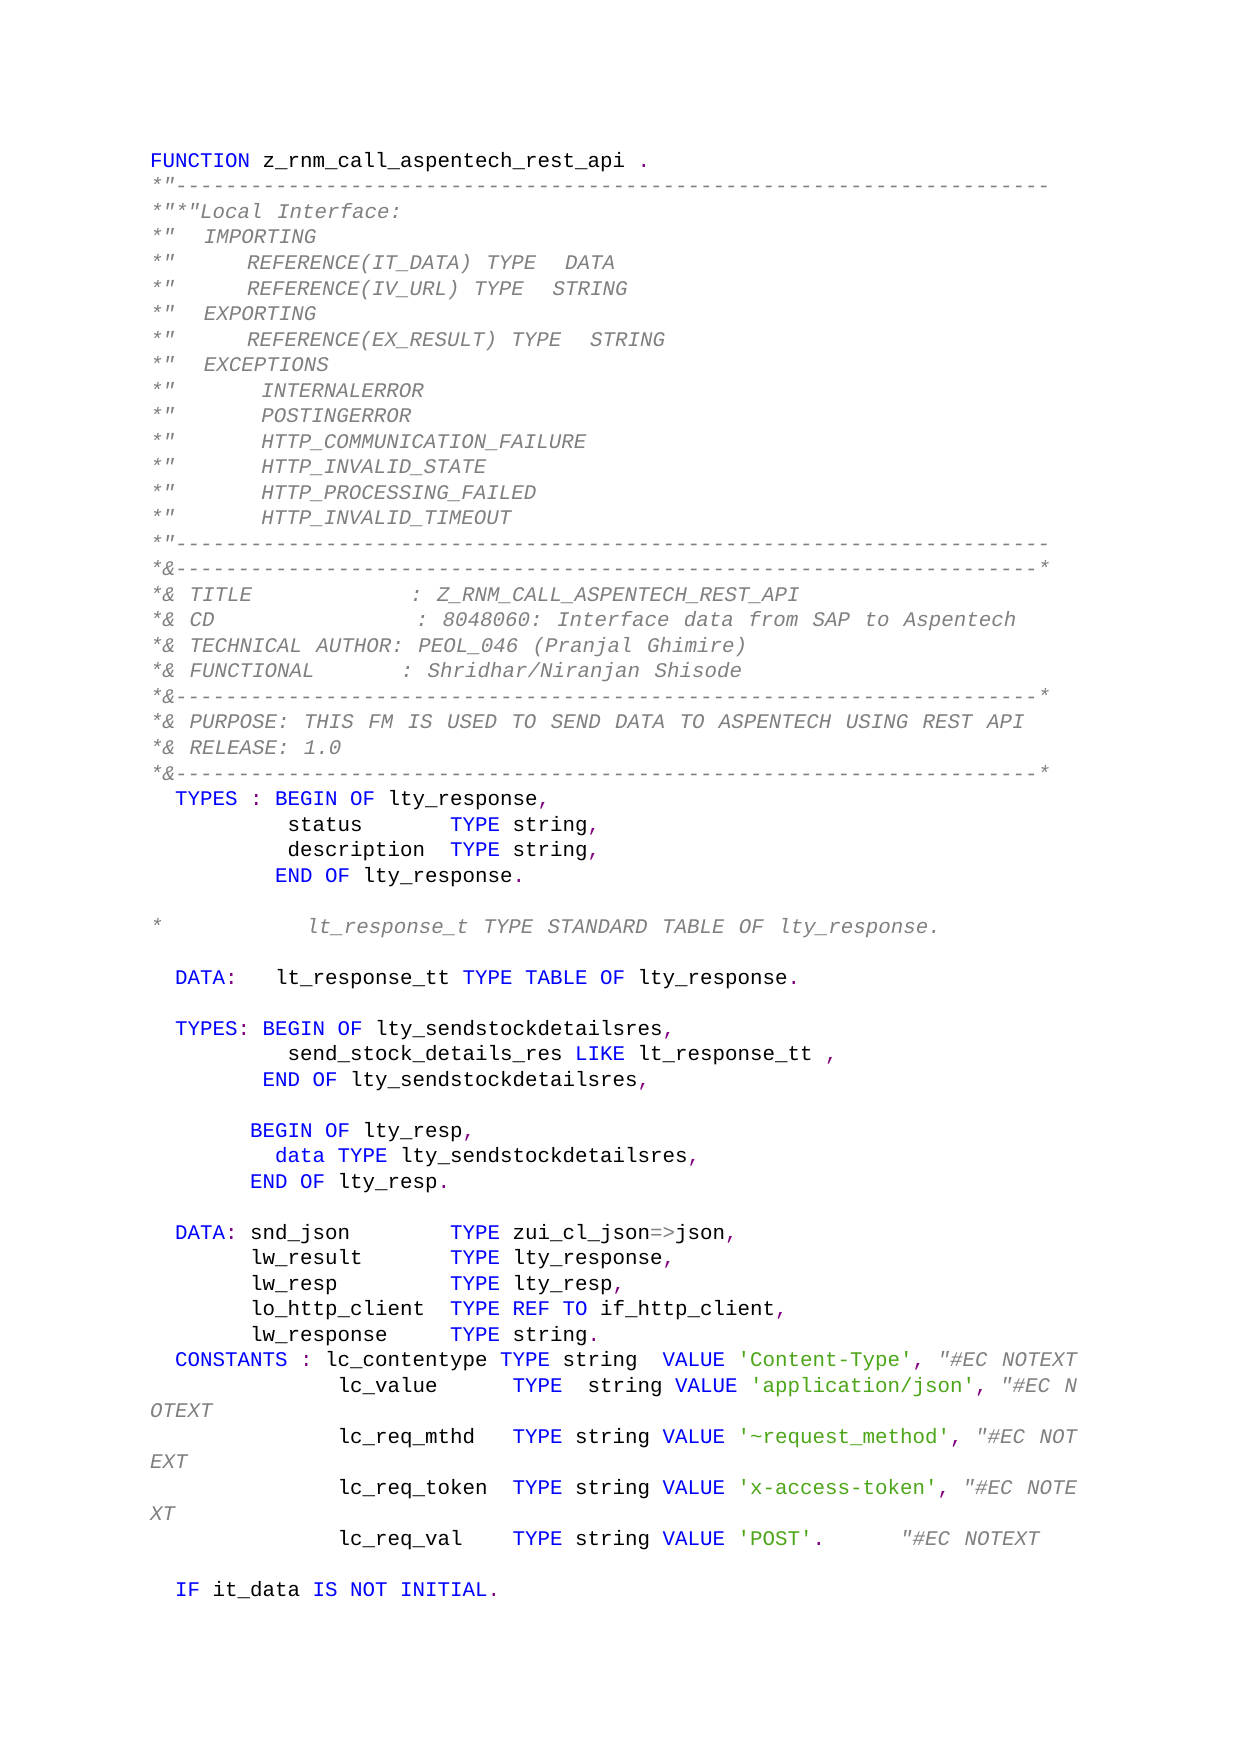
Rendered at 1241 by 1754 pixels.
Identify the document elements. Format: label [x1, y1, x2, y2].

text [150, 150, 1090, 1603]
